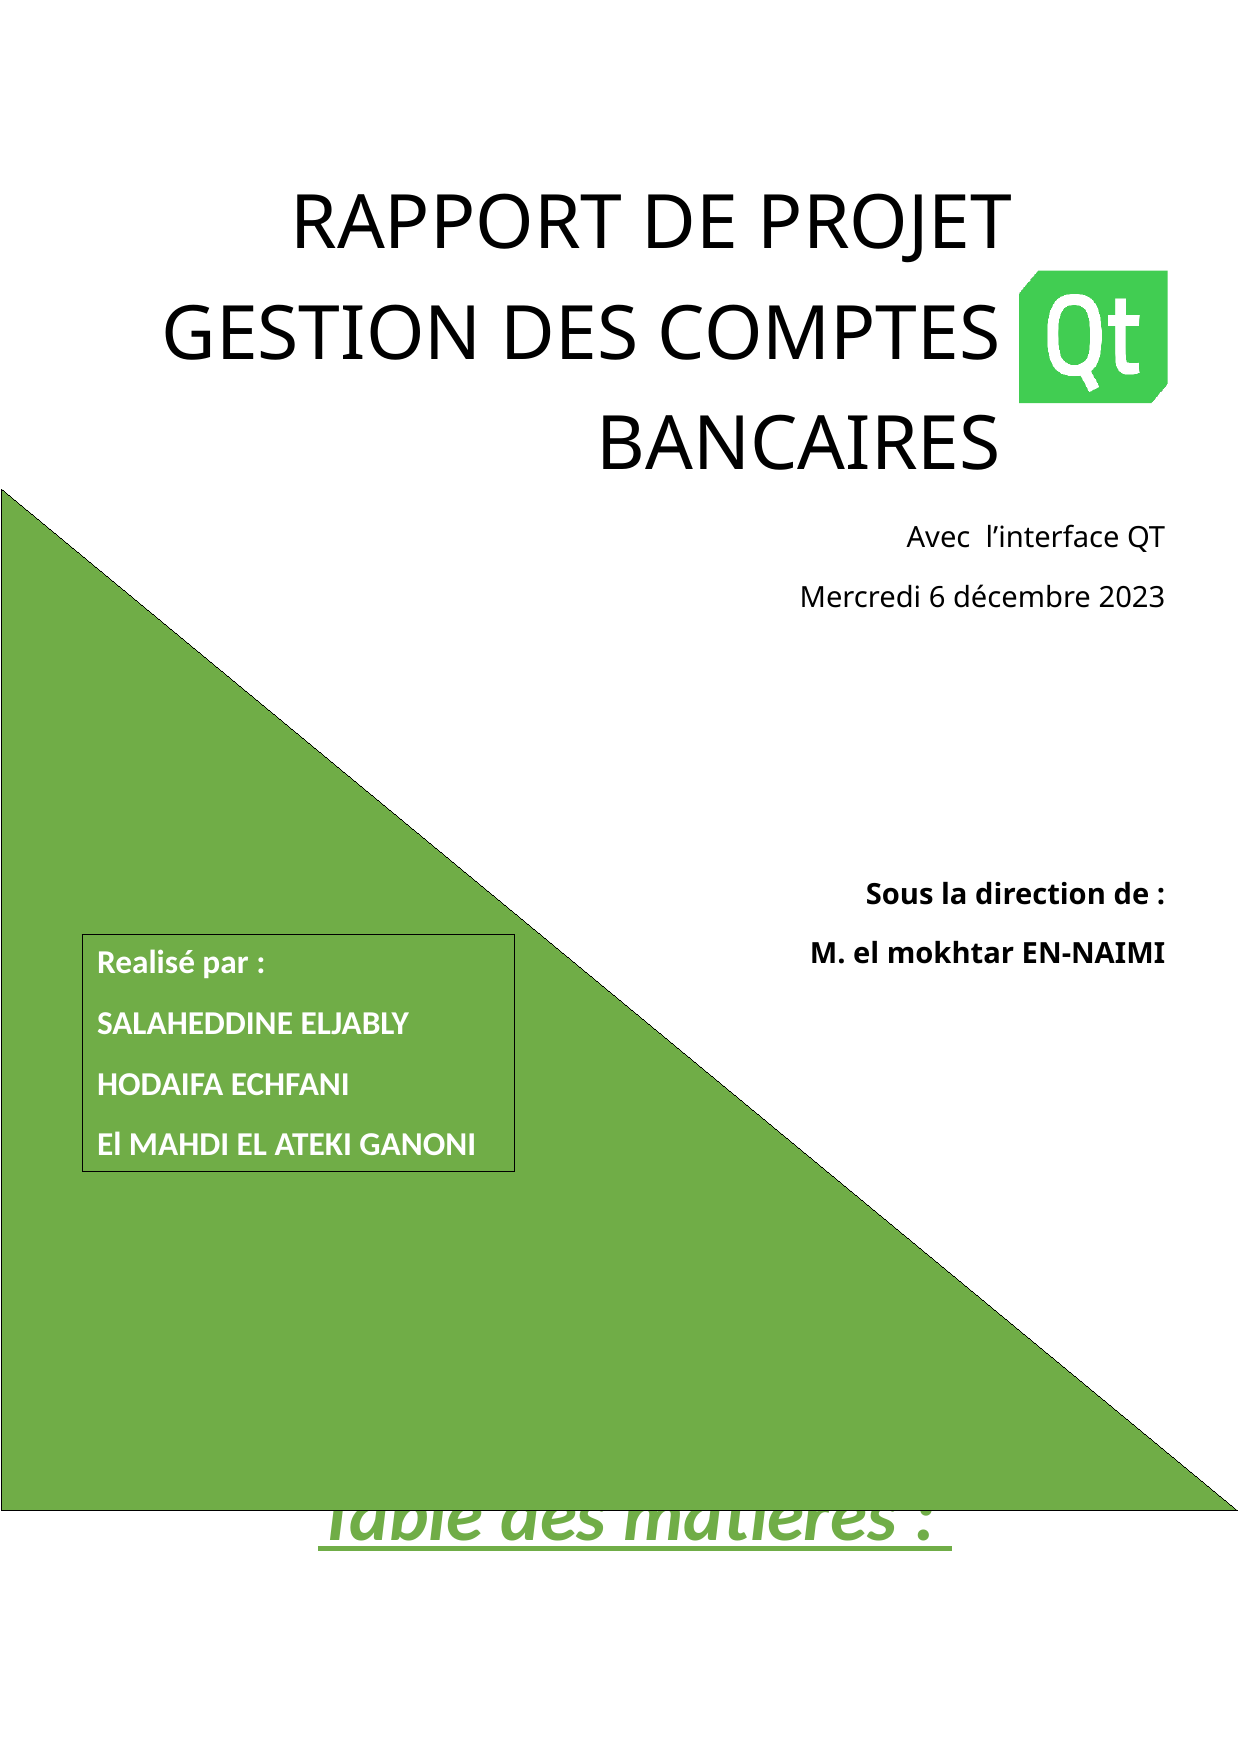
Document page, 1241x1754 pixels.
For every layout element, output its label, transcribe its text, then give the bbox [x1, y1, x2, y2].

text Sous la direction de : [468, 873, 1165, 913]
text RAPPORT DE PROJET GESTION DES COMPTES BANCAIRES [75, 169, 1165, 492]
picture [1017, 270, 1168, 402]
text Mercredi 6 décembre 2023 [109, 576, 1165, 616]
text Table des matières : [75, 1511, 1165, 1559]
text Avec l’interface QT [75, 516, 1165, 556]
text M. el mokhtar EN-NAIMI [541, 933, 1165, 972]
